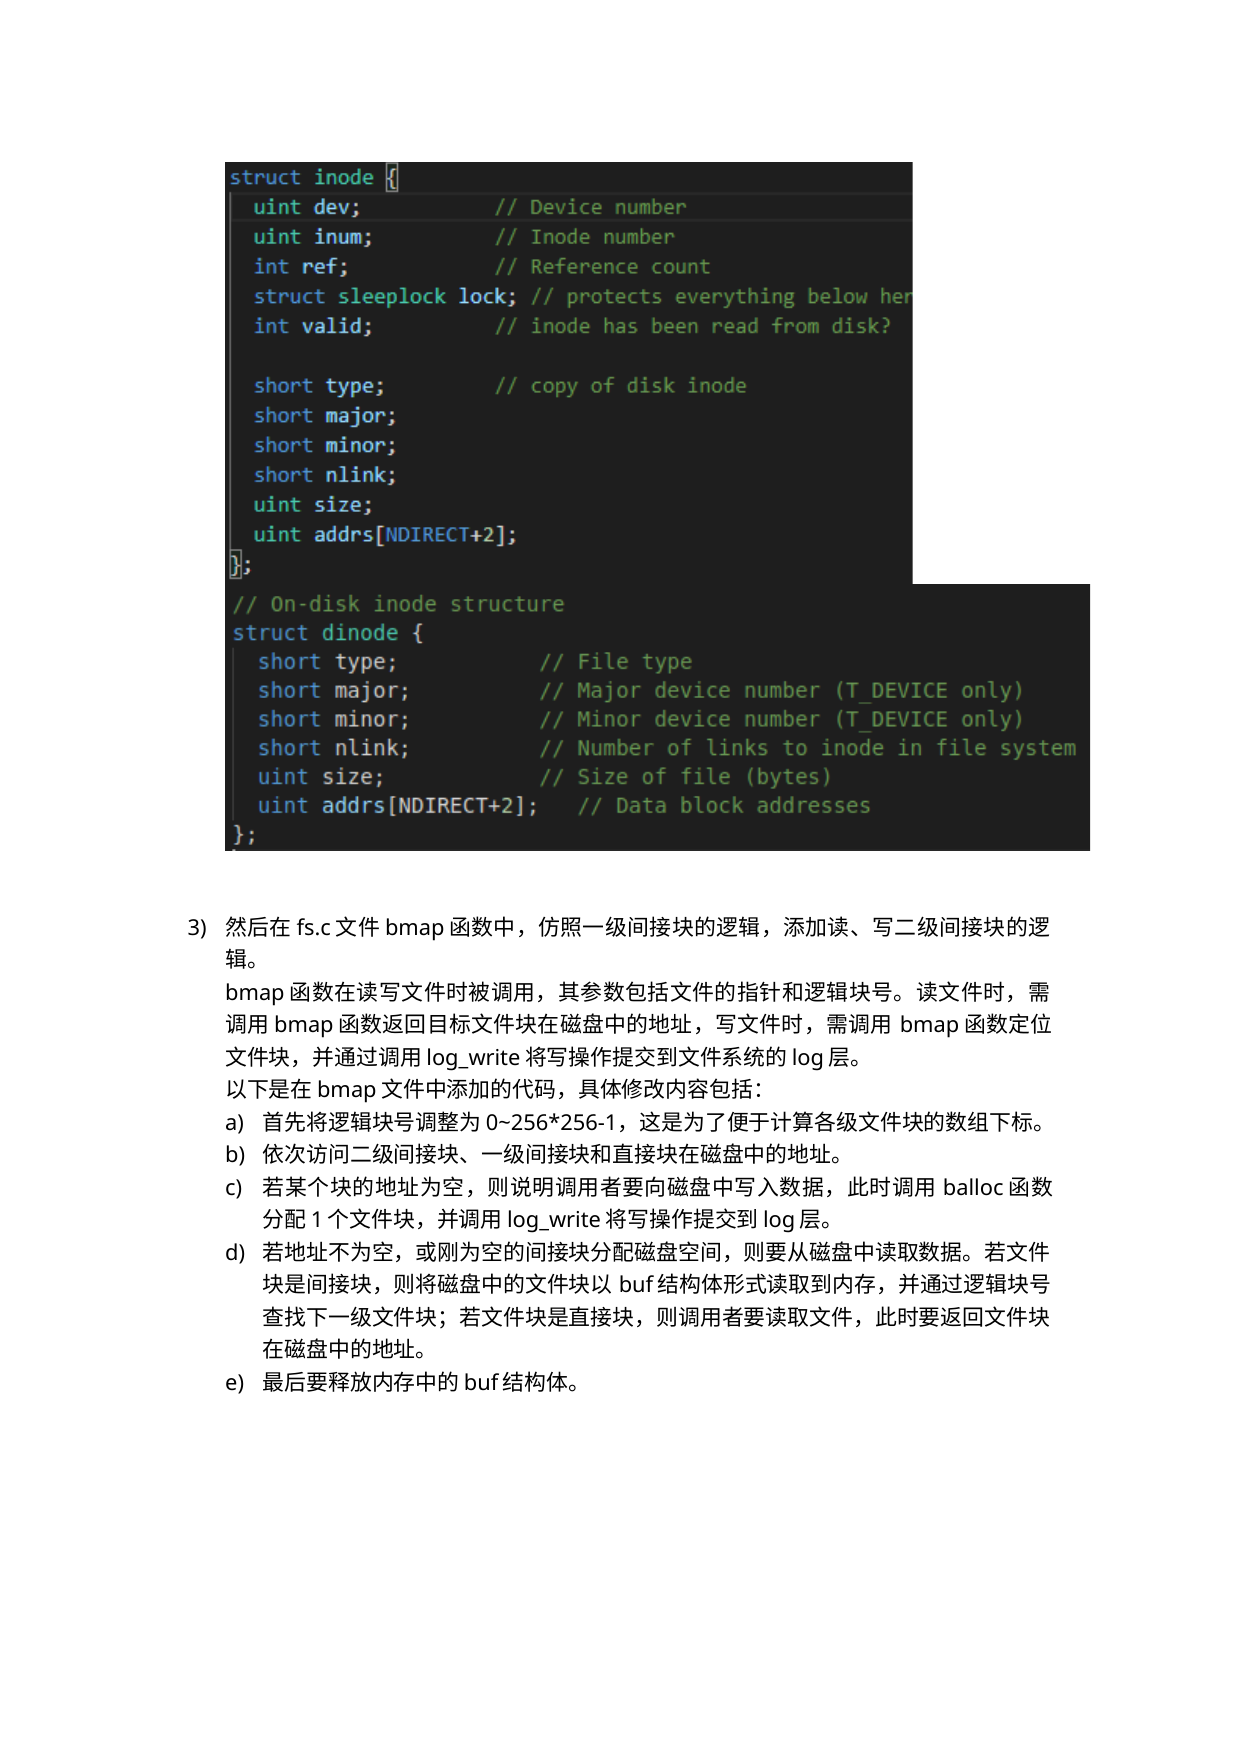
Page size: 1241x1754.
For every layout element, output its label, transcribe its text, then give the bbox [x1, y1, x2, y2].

list 最后要释放内存中的buf结构体。 [225, 1364, 1053, 1397]
list 依次访问二级间接块、一级间接块和直接块在磁盘中的地址。 [225, 1137, 1053, 1169]
text 以下是在bmap文件中添加的代码，具体修改内容包括： [225, 1072, 1053, 1104]
list 若某个块的地址为空，则说明调用者要向磁盘中写入数据，此时调用balloc函数分配1个文件块，并调用log_write将写操作提交到log层。 [225, 1169, 1053, 1234]
picture [225, 162, 1091, 851]
list 若地址不为空，或刚为空的间接块分配磁盘空间，则要从磁盘中读取数据。若文件块是间接块，则将磁盘中的文件块以buf结构体形式读取到内存，并通过逻辑块号查找下一级文件块；若文件块是直接块，则调用者要读取文件，此时要返回文件块在磁盘中的地址。 [225, 1234, 1053, 1364]
list bmap函数在读写文件时被调用，其参数包括文件的指针和逻辑块号。读文件时，需调用bmap函数返回目标文件块在磁盘中的地址，写文件时，需调用bmap函数定位文件块，并通过调用log_write将写操作提交到文件系统的log层。 [225, 974, 1053, 1072]
list 然后在fs.c文件bmap函数中，仿照一级间接块的逻辑，添加读、写二级间接块的逻辑。 [187, 909, 1053, 974]
list 首先将逻辑块号调整为0~256*256-1，这是为了便于计算各级文件块的数组下标。 [225, 1104, 1053, 1137]
